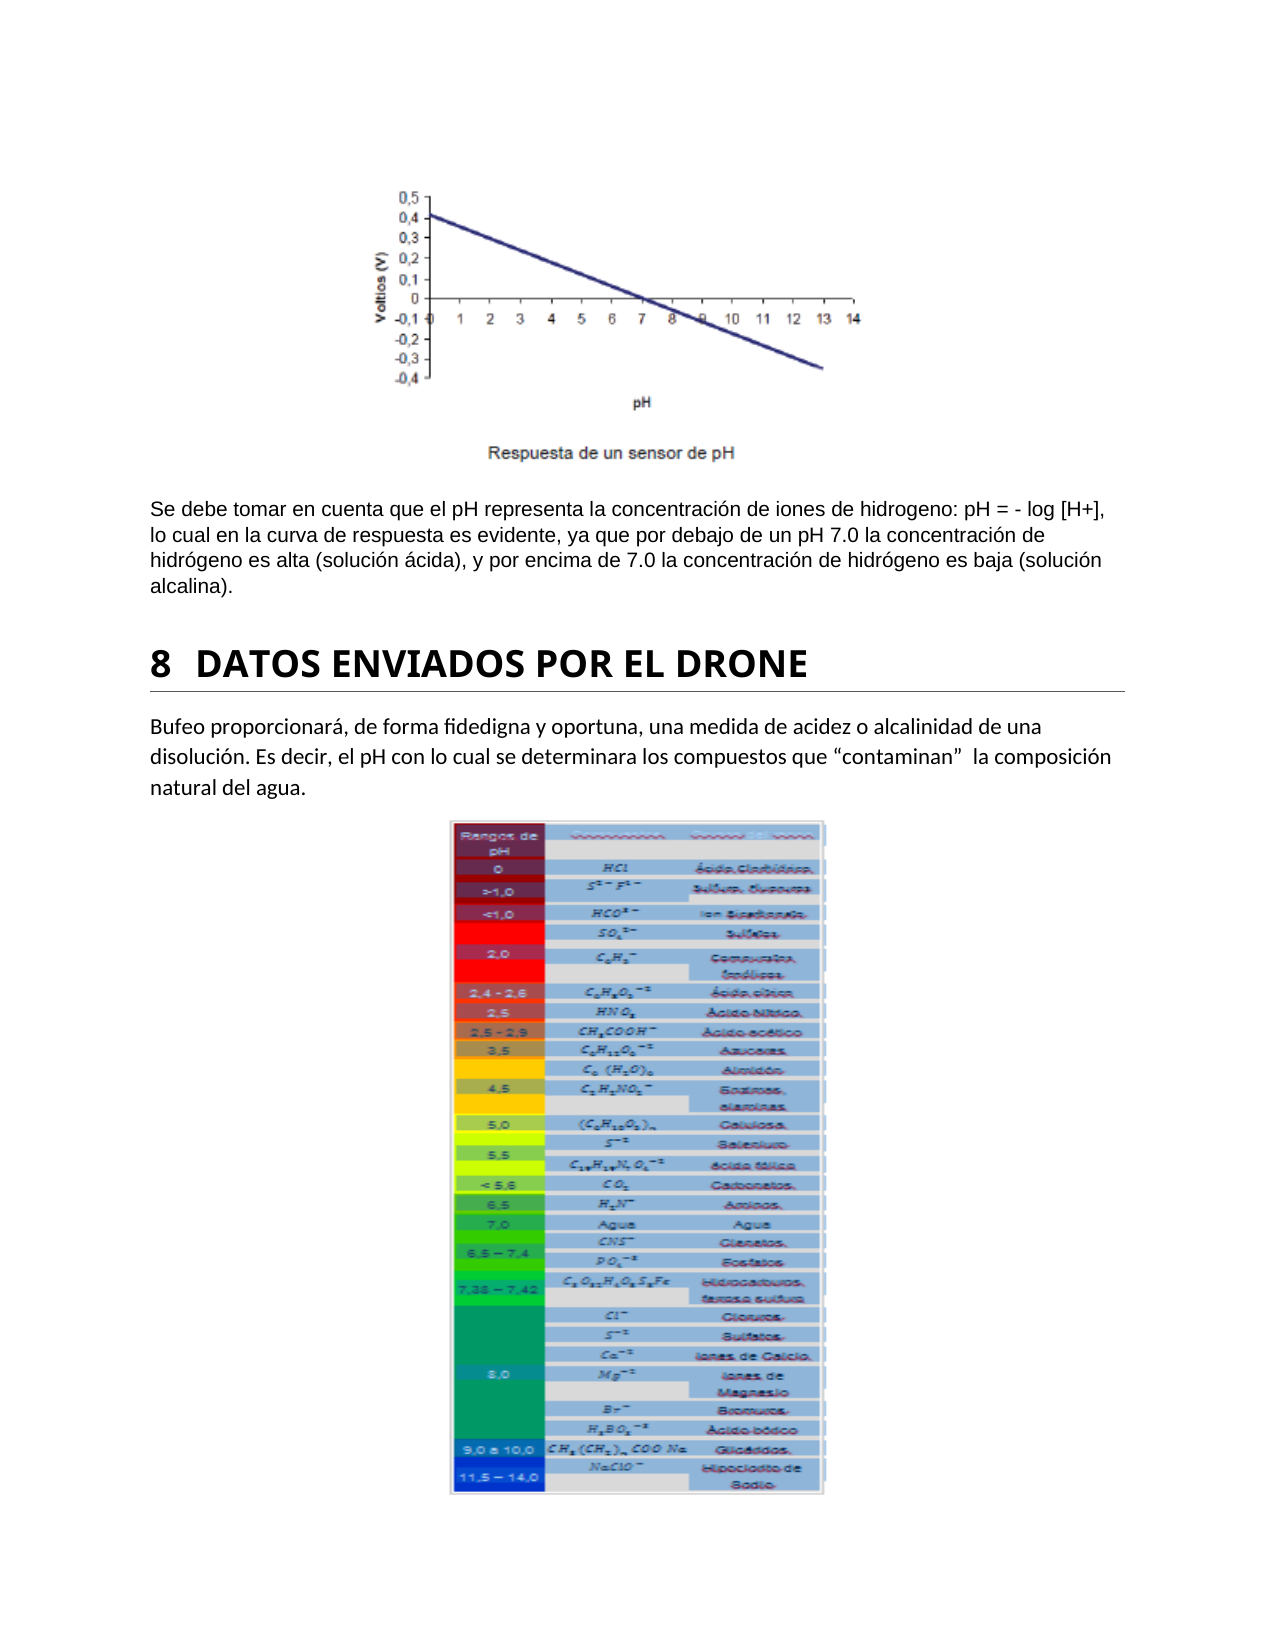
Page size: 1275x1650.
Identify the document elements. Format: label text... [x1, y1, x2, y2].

subtitle DATOS ENVIADOS POR EL DRONE [150, 637, 1125, 691]
text Se debe tomar en cuenta que el pH representa la concentración de iones de hidrogeno: pH = - log [H+], lo cual en la curva de respuesta es evidente, ya que por debajo de un pH 7.0 la concentración de hidrógeno es alta (solución ácida), y por encima de 7.0 la concentración de hidrógeno es baja (solución alcalina). [150, 497, 1125, 598]
picture [448, 819, 827, 1498]
text Bufeo proporcionará, de forma fidedigna y oportuna, una medida de acidez o alcalinidad de una disolución. Es decir, el pH con lo cual se determinara los compuestos que “contaminan” la composición natural del agua. [150, 712, 1125, 801]
picture [359, 176, 916, 478]
